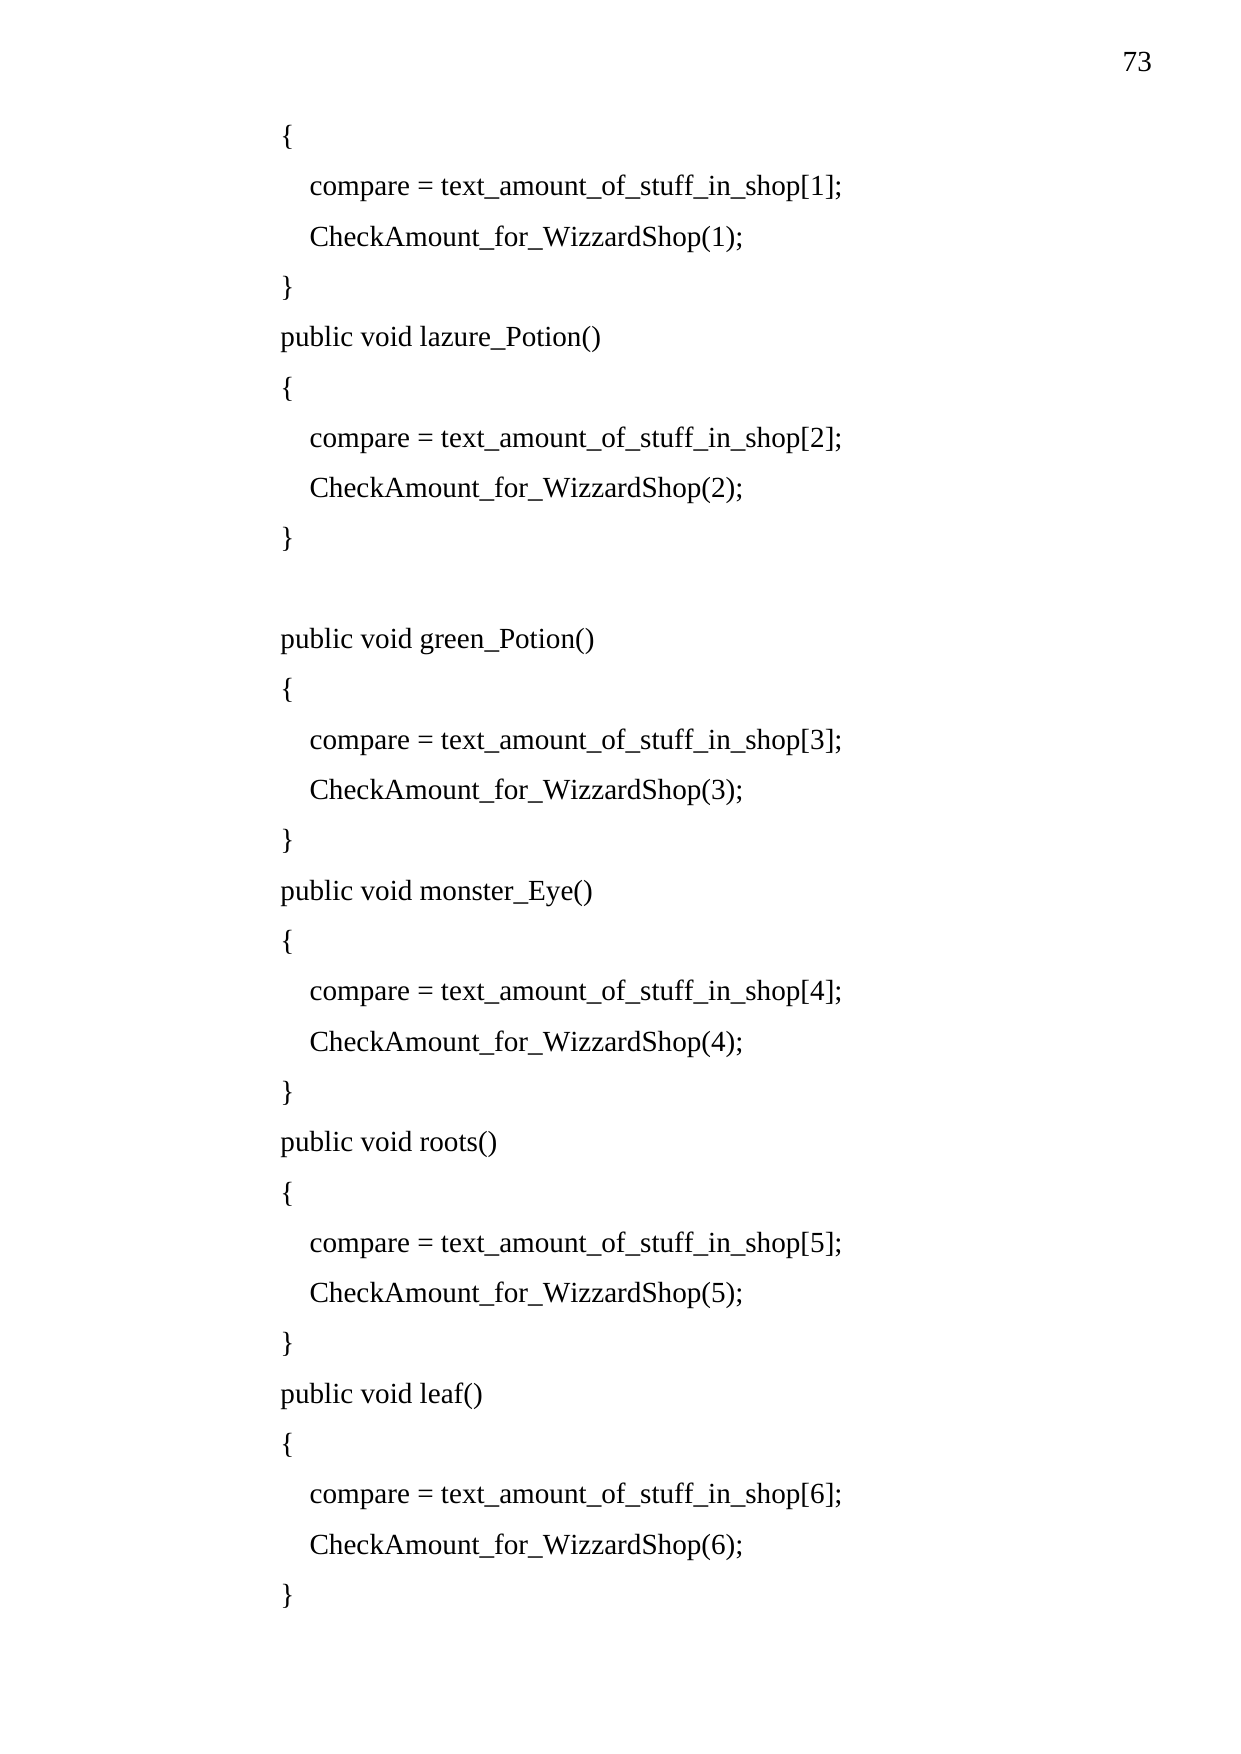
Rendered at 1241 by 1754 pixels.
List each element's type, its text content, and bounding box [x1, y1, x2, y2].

text } [177, 269, 1152, 303]
text public void leaf() [177, 1376, 1152, 1409]
text public void roots() [177, 1124, 1152, 1158]
text } [177, 521, 1152, 554]
text { [177, 1175, 1152, 1208]
text CheckAmount_for_WizzardShop(4); [177, 1024, 1152, 1057]
text CheckAmount_for_WizzardShop(1); [177, 219, 1152, 252]
text CheckAmount_for_WizzardShop(2); [177, 470, 1152, 504]
text compare = text_amount_of_stuff_in_shop[6]; [177, 1477, 1152, 1510]
text public void monster_Eye() [177, 873, 1152, 906]
text compare = text_amount_of_stuff_in_shop[4]; [177, 973, 1152, 1007]
text compare = text_amount_of_stuff_in_shop[3]; [177, 722, 1152, 755]
text } [177, 822, 1152, 856]
text CheckAmount_for_WizzardShop(3); [177, 772, 1152, 806]
text } [177, 1577, 1152, 1611]
text compare = text_amount_of_stuff_in_shop[2]; [177, 420, 1152, 453]
text compare = text_amount_of_stuff_in_shop[1]; [177, 168, 1152, 202]
text compare = text_amount_of_stuff_in_shop[5]; [177, 1225, 1152, 1258]
text { [177, 923, 1152, 957]
text public void green_Potion() [177, 621, 1152, 655]
text { [177, 118, 1152, 152]
text CheckAmount_for_WizzardShop(6); [177, 1527, 1152, 1560]
text } [177, 1326, 1152, 1359]
text public void lazure_Potion() [177, 319, 1152, 353]
text { [177, 1426, 1152, 1460]
text CheckAmount_for_WizzardShop(5); [177, 1275, 1152, 1309]
text } [177, 1074, 1152, 1108]
text { [177, 672, 1152, 705]
text { [177, 370, 1152, 403]
